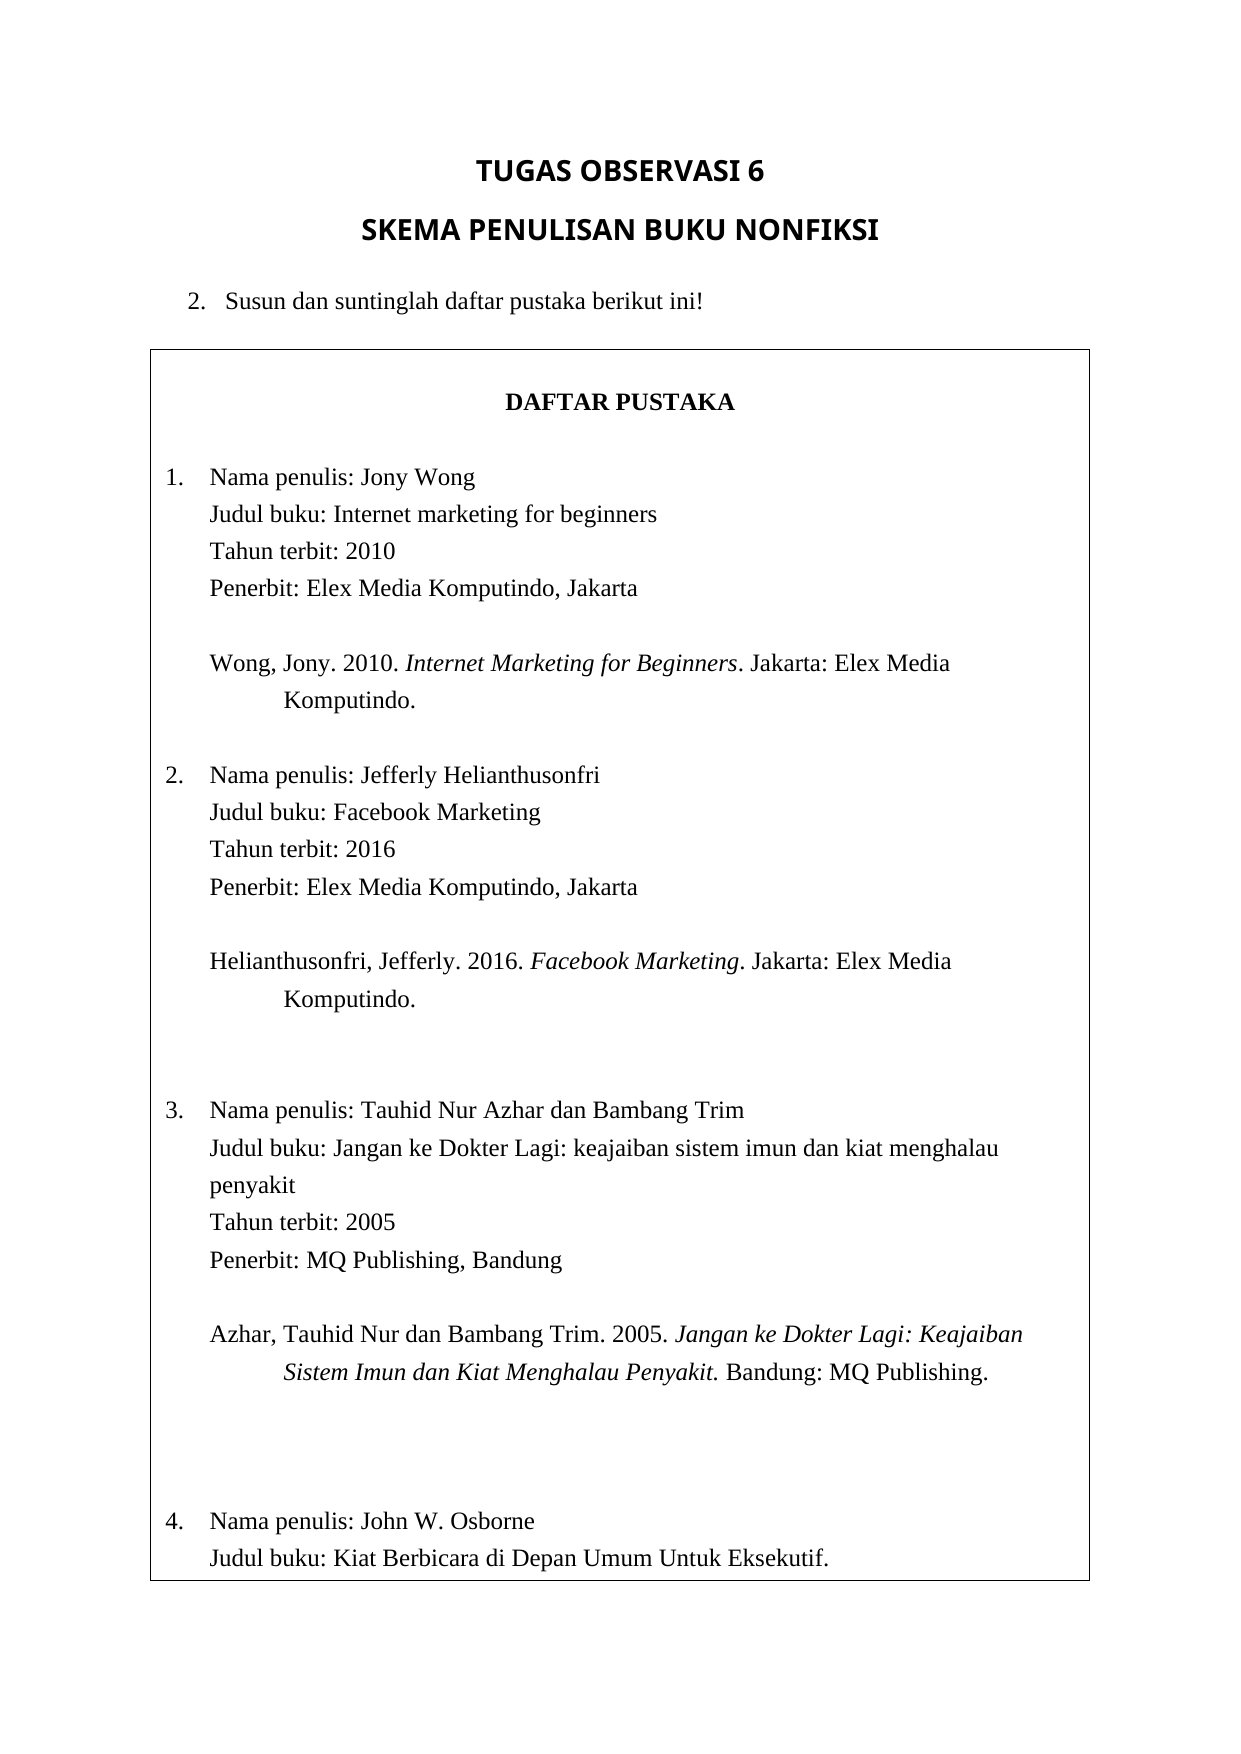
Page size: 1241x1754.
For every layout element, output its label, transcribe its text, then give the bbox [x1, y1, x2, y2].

text TUGAS OBSERVASI 6 [150, 150, 1090, 190]
text SKEMA PENULISAN BUKU NONFIKSI [150, 209, 1090, 249]
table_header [151, 350, 1089, 1580]
list Susun dan suntinglah daftar pustaka berikut ini! [187, 286, 1090, 315]
